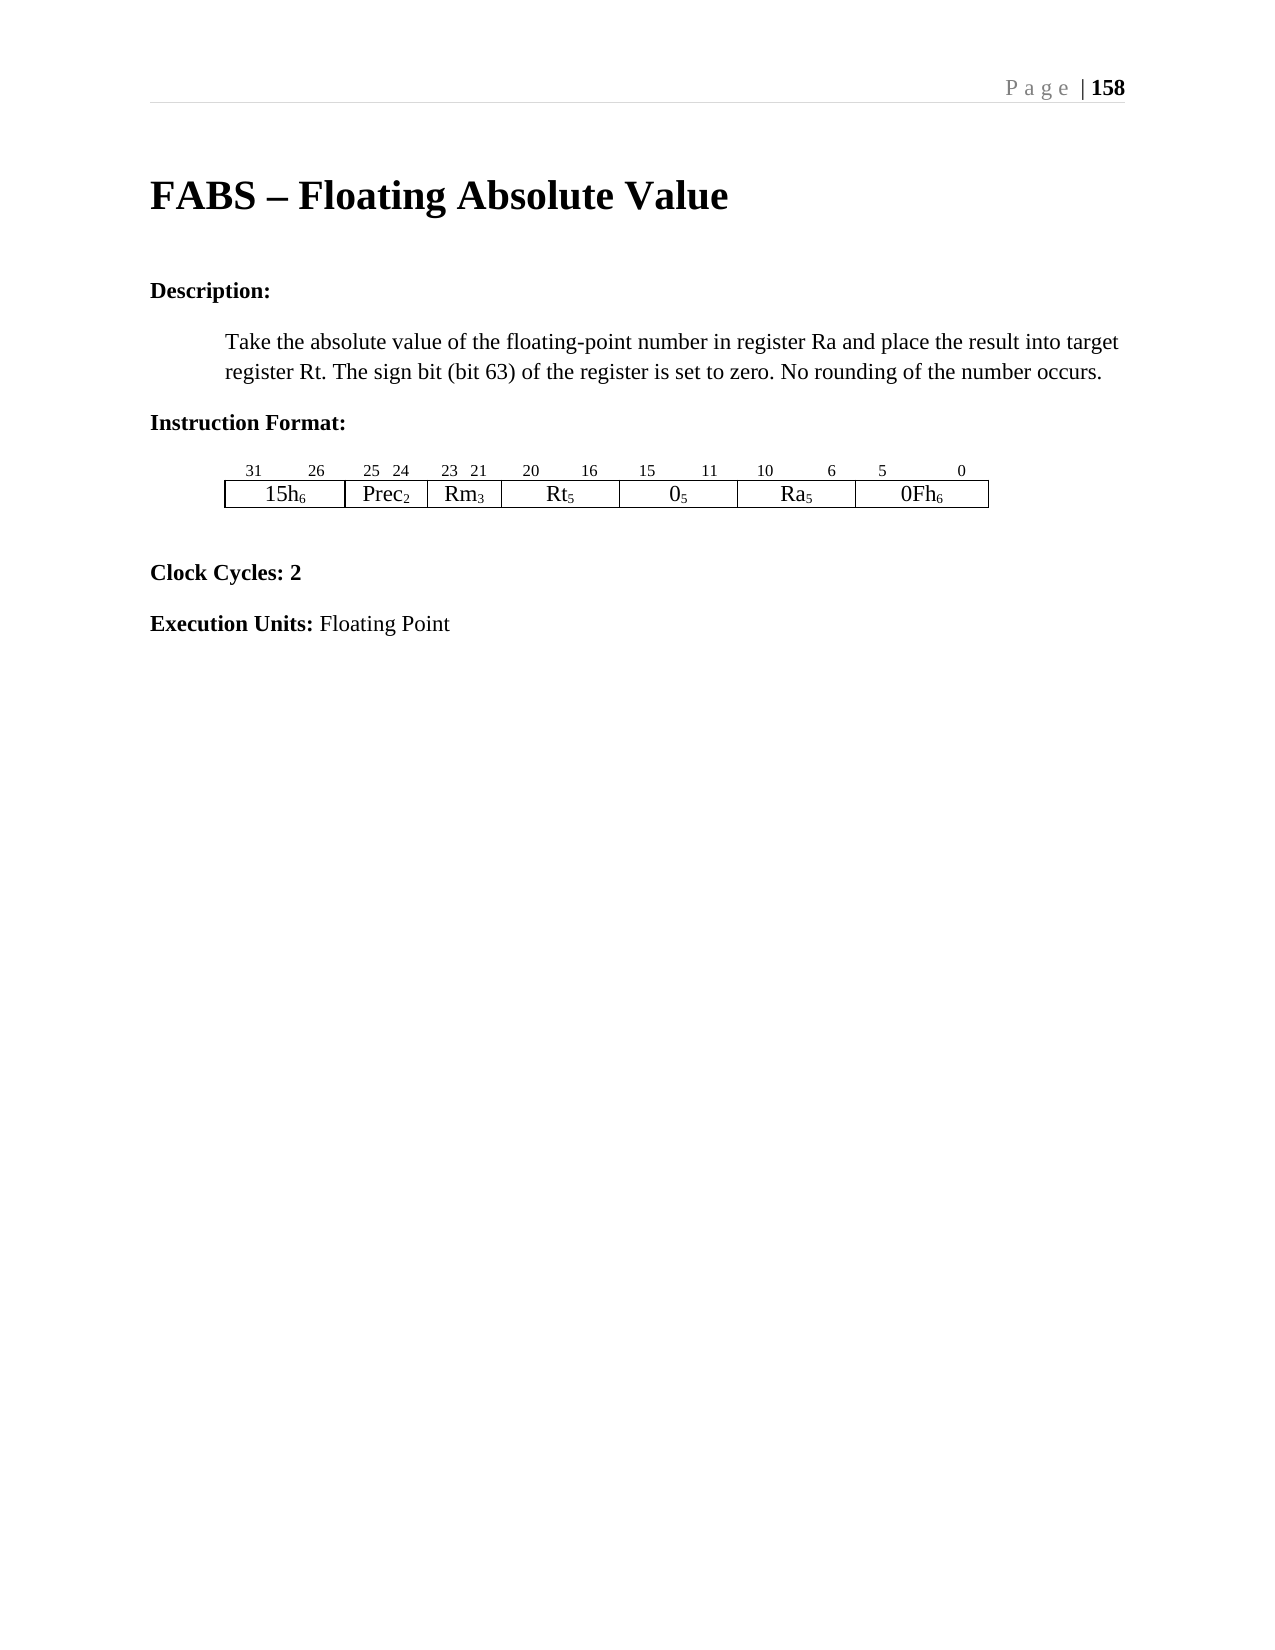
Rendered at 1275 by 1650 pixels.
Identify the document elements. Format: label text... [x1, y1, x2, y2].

text Clock Cycles: 2 [150, 559, 1125, 585]
text Description: [150, 277, 1125, 303]
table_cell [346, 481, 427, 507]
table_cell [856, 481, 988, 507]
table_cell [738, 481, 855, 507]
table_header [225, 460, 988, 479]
text Take the absolute value of the floating-point number in register Ra and place the result into target register Rt. The sign bit (bit 63) of the register is set to zero. No rounding of the number occurs. [225, 328, 1125, 384]
text Instruction Format: [150, 409, 1125, 436]
subtitle FABS – Floating Absolute Value [150, 171, 1125, 219]
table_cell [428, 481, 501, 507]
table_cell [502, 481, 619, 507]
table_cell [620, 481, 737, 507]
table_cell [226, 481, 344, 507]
text Execution Units: Floating Point [150, 610, 1125, 636]
